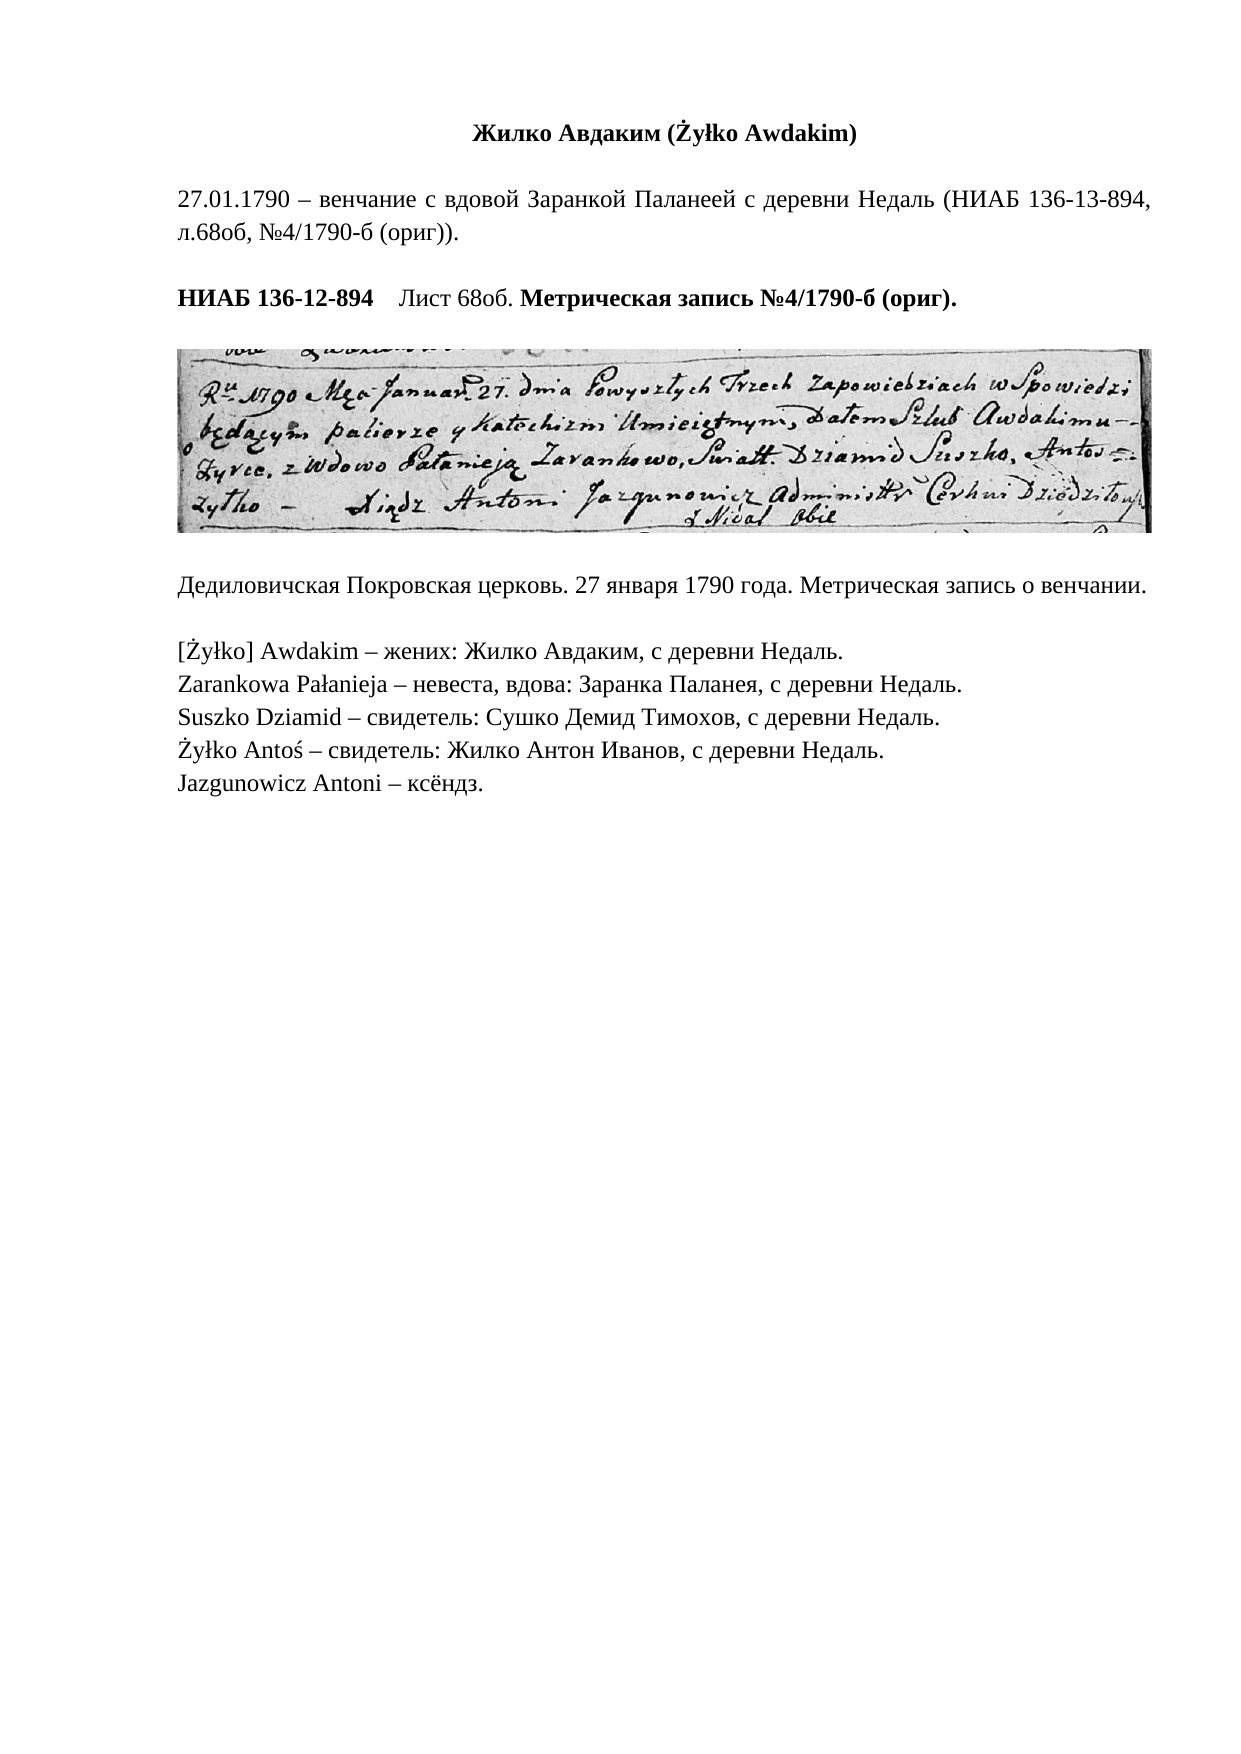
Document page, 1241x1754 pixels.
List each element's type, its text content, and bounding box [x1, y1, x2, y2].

text Zarankowa Pałanieja – невеста, вдова: Заранка Паланея, с деревни Недаль. [177, 669, 1152, 698]
text Дедиловичская Покровская церковь. 27 января 1790 года. Метрическая запись о венчании. [177, 570, 1152, 599]
text Suszko Dziamid – свидетель: Сушко Демид Тимохов, с деревни Недаль. [177, 702, 1152, 731]
text [Żyłko] Awdakim – жених: Жилко Авдаким, с деревни Недаль. [177, 636, 1152, 665]
text Żyłko Antoś – свидетель: Жилко Антон Иванов, с деревни Недаль. [177, 735, 1152, 764]
text НИАБ 136-12-894 Лист 68об. Метрическая запись №4/1790-б (ориг). [177, 283, 1152, 312]
text Жилко Авдаким (Żyłko Awdakim) [177, 118, 1152, 147]
text 27.01.1790 – венчание с вдовой Заранкой Паланеей с деревни Недаль (НИАБ 136-13-894, л.68об, №4/1790-б (ориг)). [177, 184, 1152, 246]
picture [177, 349, 1152, 533]
text Jazgunowicz Antoni – ксёндз. [177, 768, 1152, 797]
